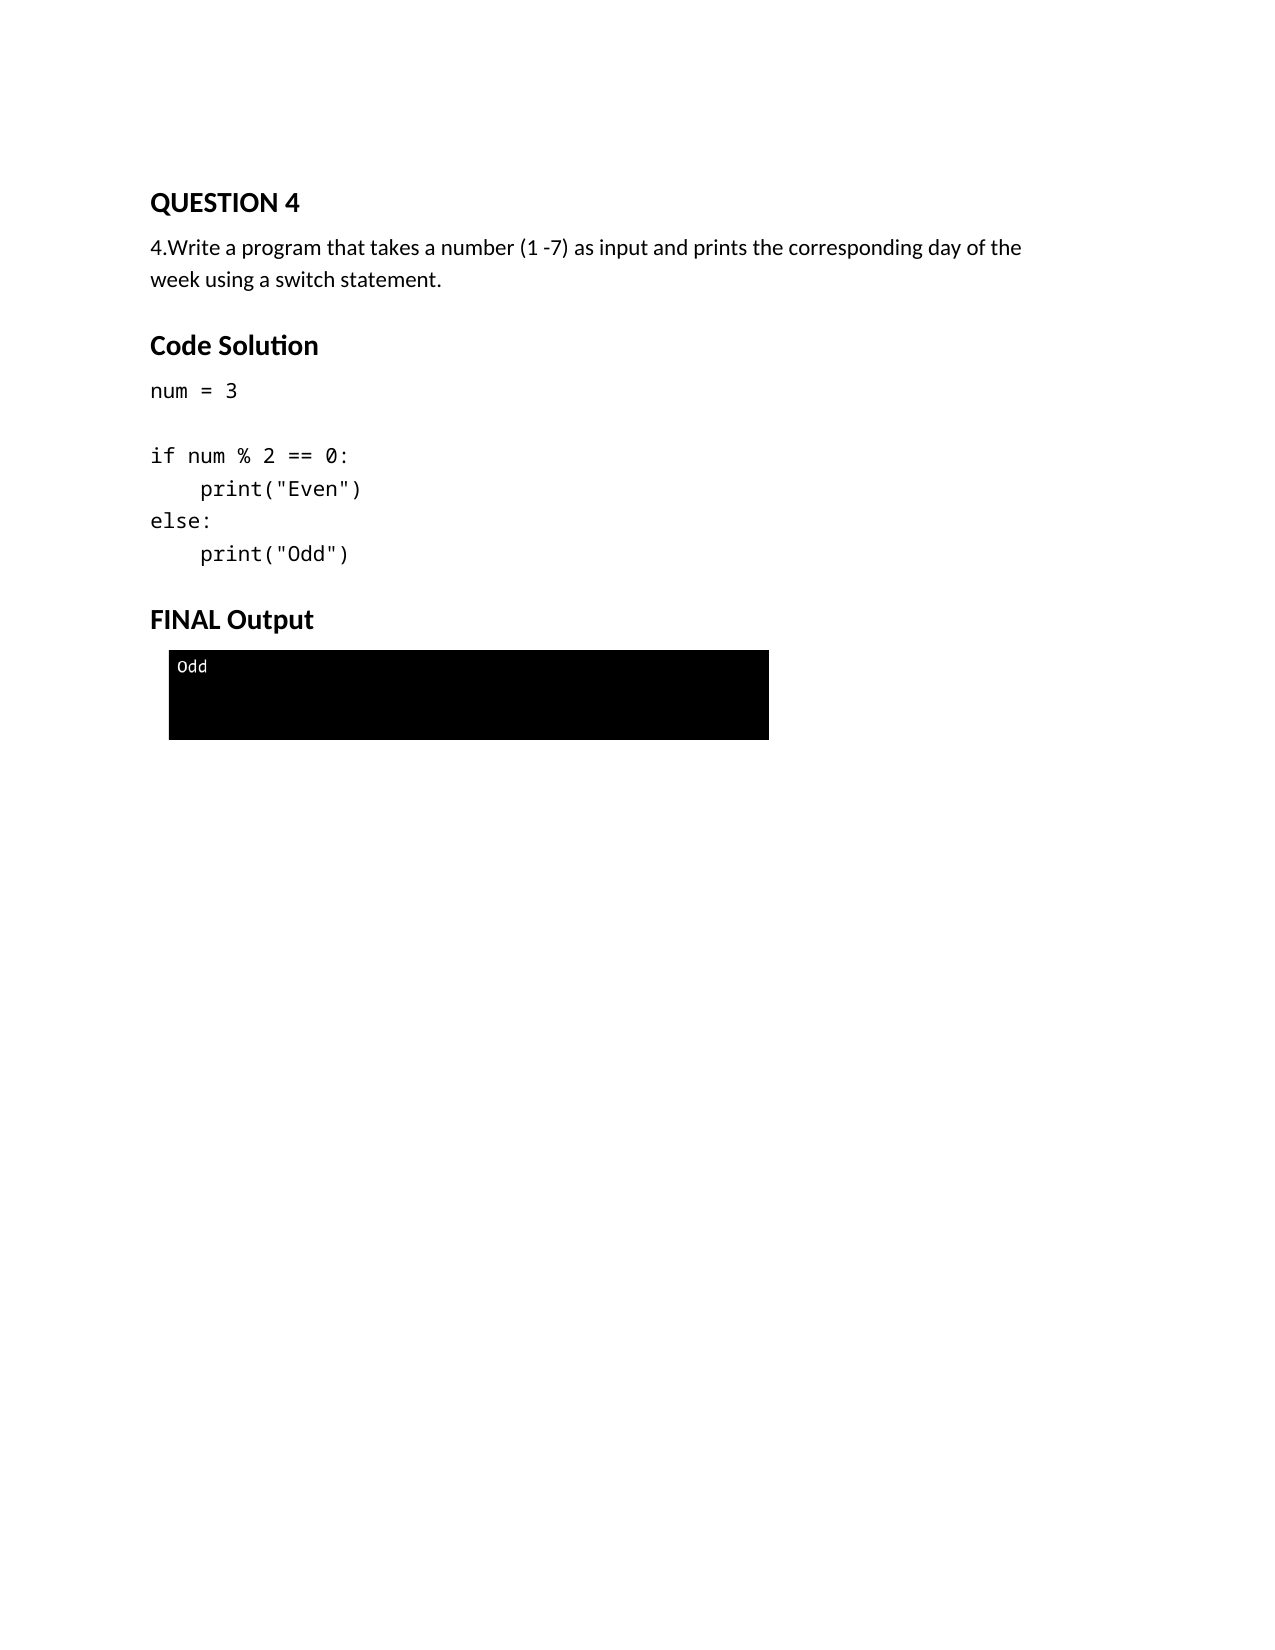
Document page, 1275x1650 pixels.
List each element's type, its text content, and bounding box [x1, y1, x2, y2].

picture [168, 650, 769, 740]
subtitle FINAL Output [150, 601, 1064, 636]
text num = 3 if num % 2 == 0: print("Even") else: print("Odd") [150, 376, 1064, 567]
subtitle Code Solution [150, 327, 1064, 362]
text 4.Write a program that takes a number (1 -7) as input and prints the corresponding day of the week using a switch statement. [150, 233, 1064, 293]
subtitle QUESTION 4 [150, 184, 1064, 219]
